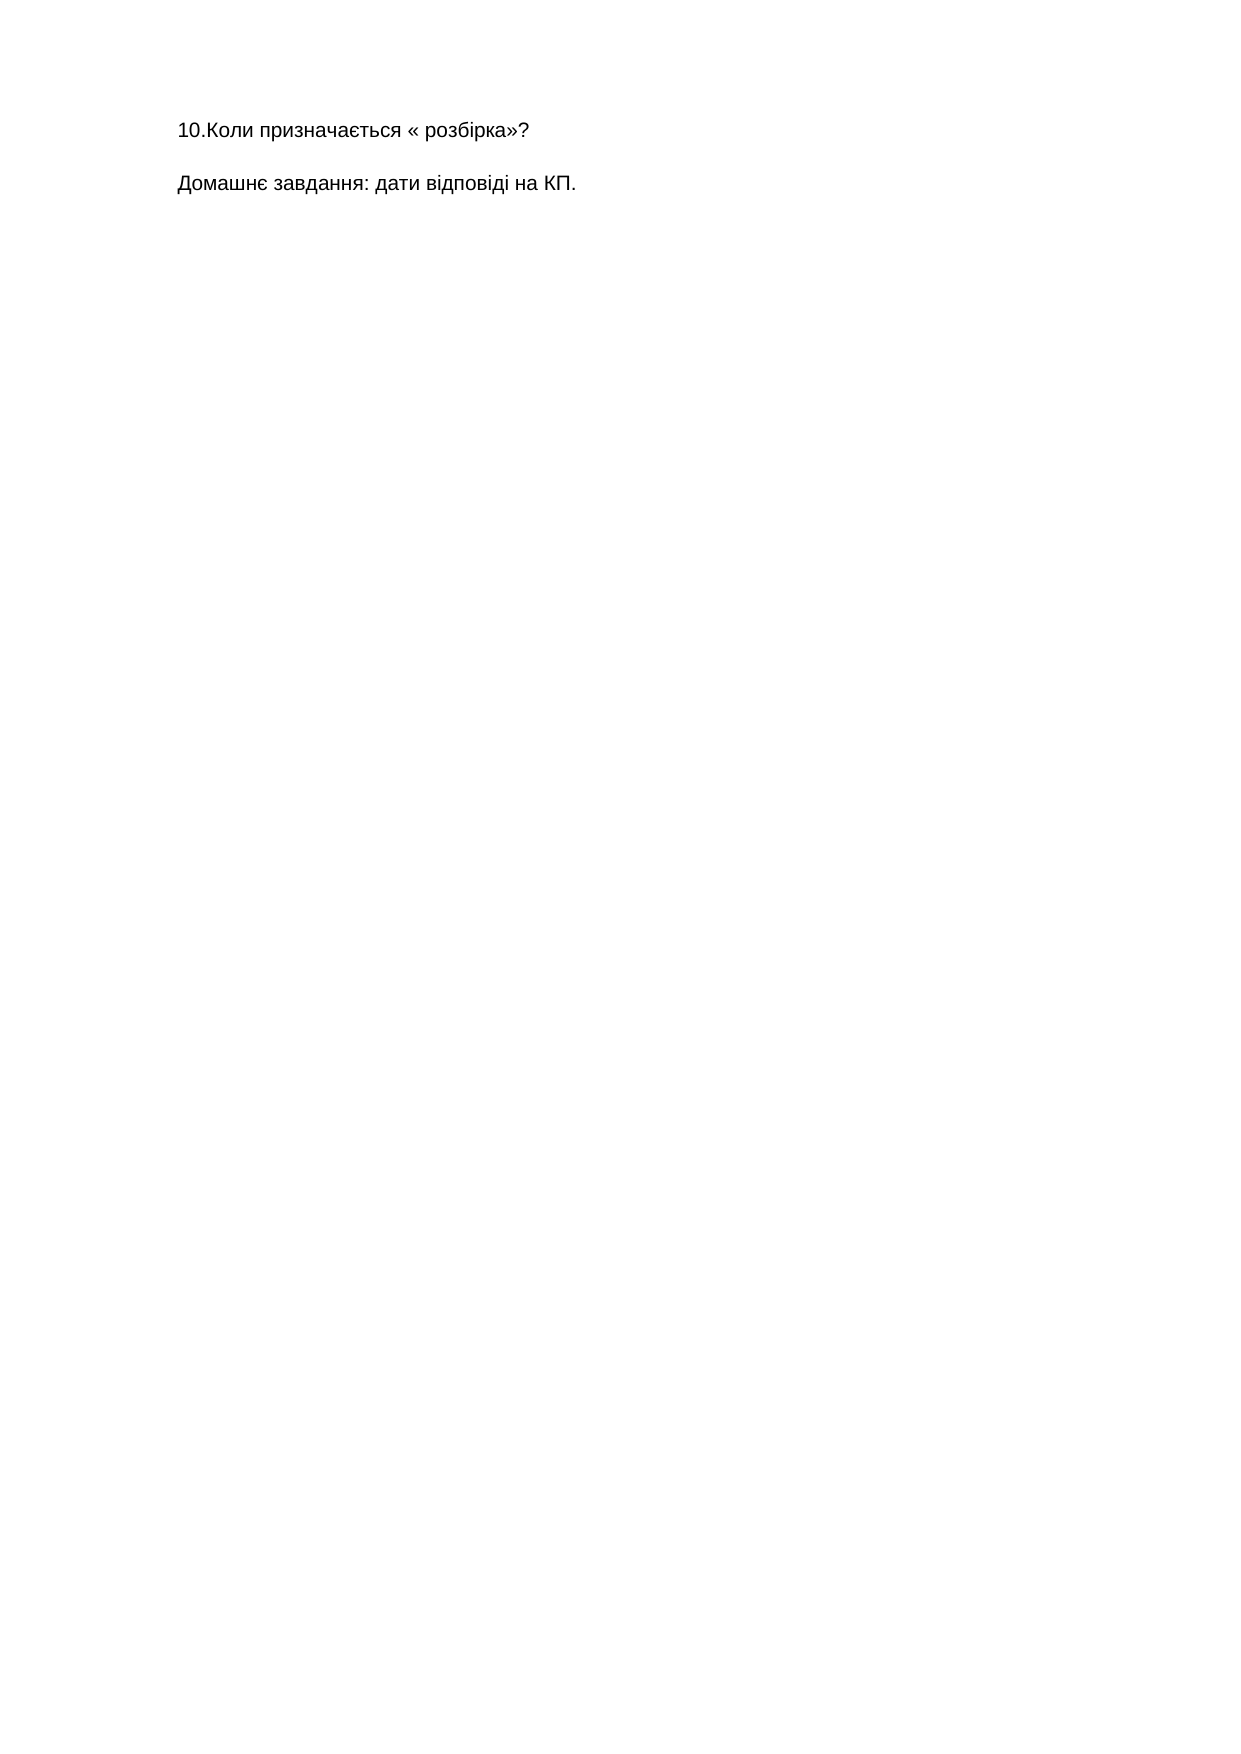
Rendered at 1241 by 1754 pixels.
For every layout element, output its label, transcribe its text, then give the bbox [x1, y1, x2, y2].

text 10.Коли призначається « розбірка»? [177, 118, 1152, 142]
text Домашнє завдання: дати відповіді на КП. [177, 171, 1152, 195]
